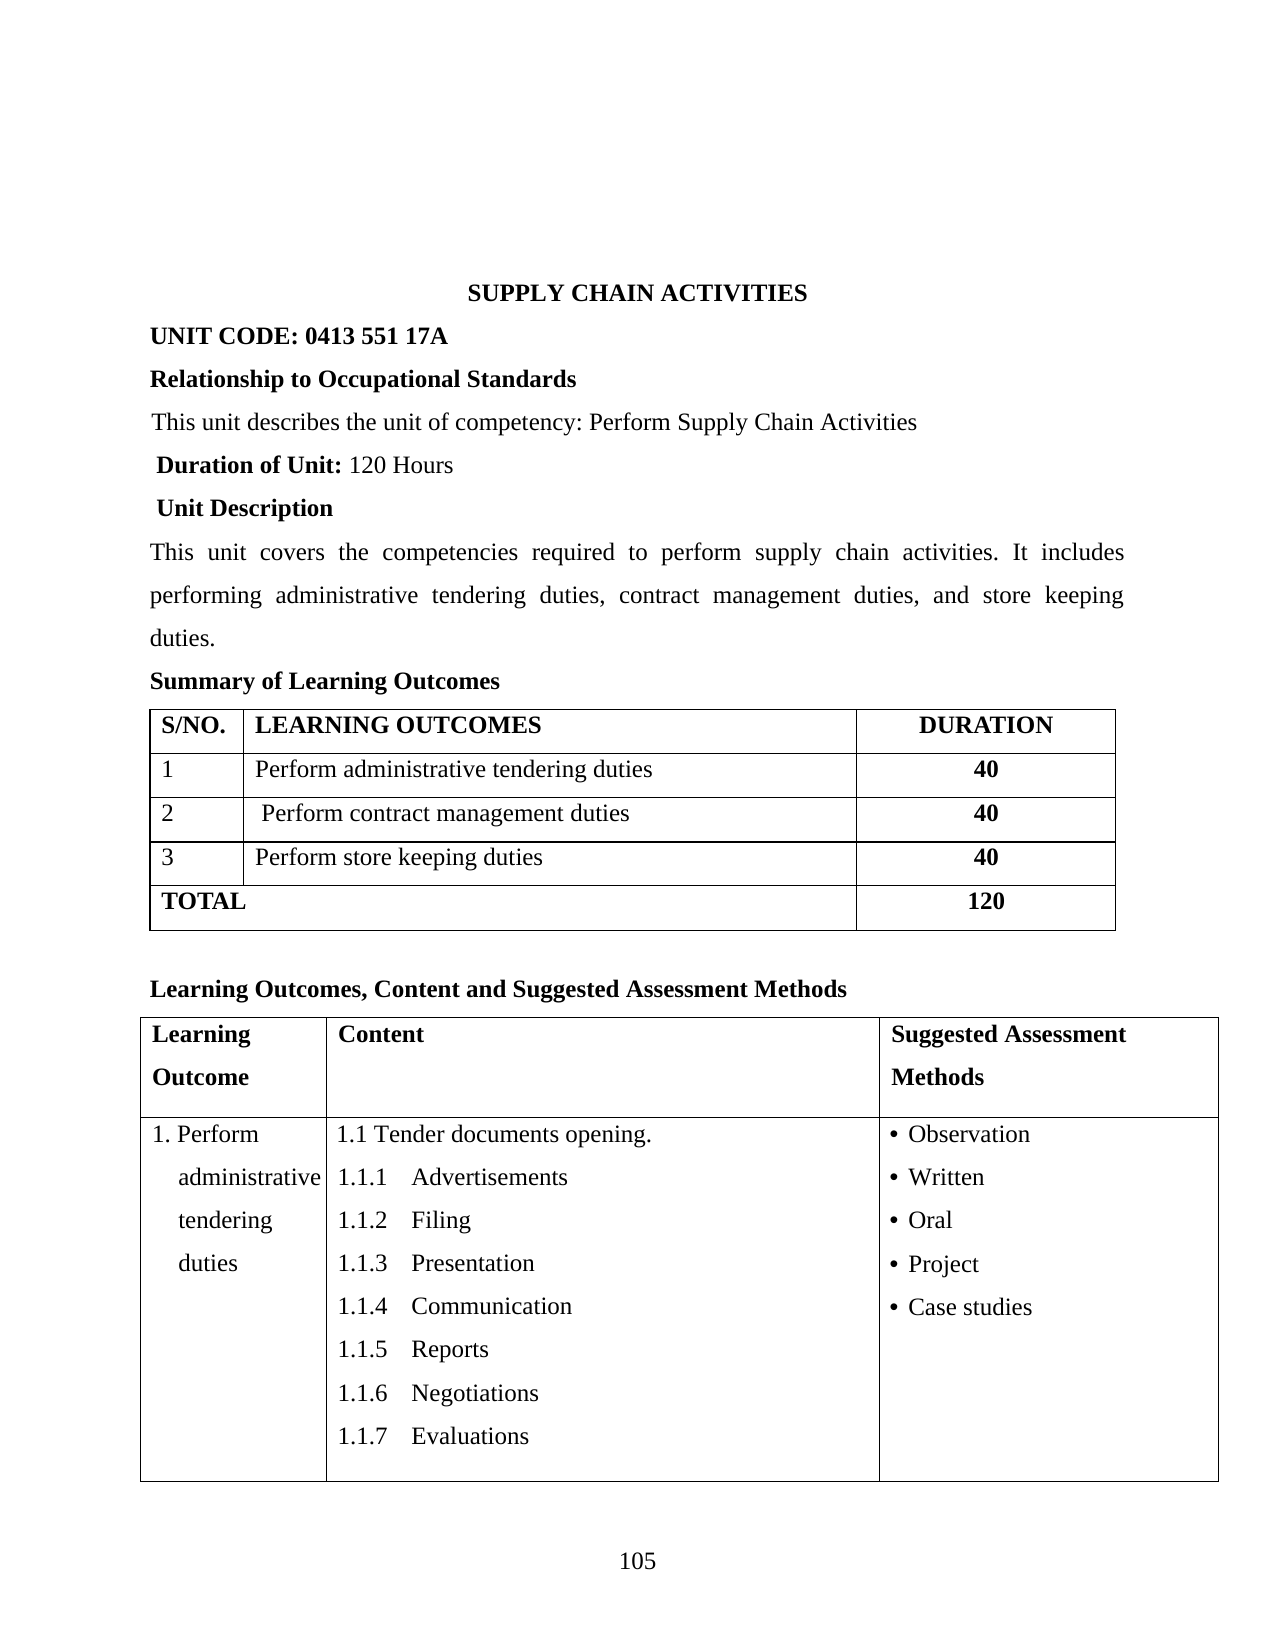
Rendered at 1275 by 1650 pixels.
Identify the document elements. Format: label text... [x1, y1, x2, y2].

table_cell Perform administrative tendering duties [244, 754, 856, 797]
table_cell 40 [857, 754, 1115, 797]
table_cell 1 [151, 754, 243, 797]
text Learning Outcomes, Content and Suggested Assessment Methods [149, 974, 1125, 1002]
text Summary of Learning Outcomes [149, 666, 1125, 695]
text Unit Description [150, 493, 1125, 522]
table_cell 40 [857, 798, 1115, 841]
text This unit covers the competencies required to perform supply chain activities. It includes performing administrative tendering duties, contract management duties, and store keeping duties. [149, 537, 1125, 652]
subtitle SUPPLY CHAIN ACTIVITIES [150, 278, 1125, 307]
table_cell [141, 1118, 326, 1481]
table_cell 120 [857, 886, 1115, 929]
table_cell Perform store keeping duties [244, 843, 856, 885]
table_header Content [327, 1018, 879, 1117]
text Relationship to Occupational Standards [149, 364, 1125, 393]
table_cell 3 [151, 843, 243, 885]
table_header Learning Outcome [141, 1018, 326, 1117]
table_header LEARNING OUTCOMES [244, 710, 856, 753]
table_cell TOTAL [151, 886, 856, 929]
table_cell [327, 1118, 879, 1481]
text This unit describes the unit of competency: Perform Supply Chain Activities [151, 407, 1125, 436]
table_cell 40 [857, 843, 1115, 885]
table_cell 2 [151, 798, 243, 841]
text UNIT CODE: 0413 551 17A [149, 321, 1125, 350]
text Duration of Unit: 120 Hours [150, 450, 1125, 479]
table_header Suggested Assessment Methods [880, 1018, 1218, 1117]
table_header DURATION [857, 710, 1115, 753]
table_header S/NO. [151, 710, 243, 753]
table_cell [880, 1118, 1218, 1481]
table_cell Perform contract management duties [244, 798, 856, 841]
